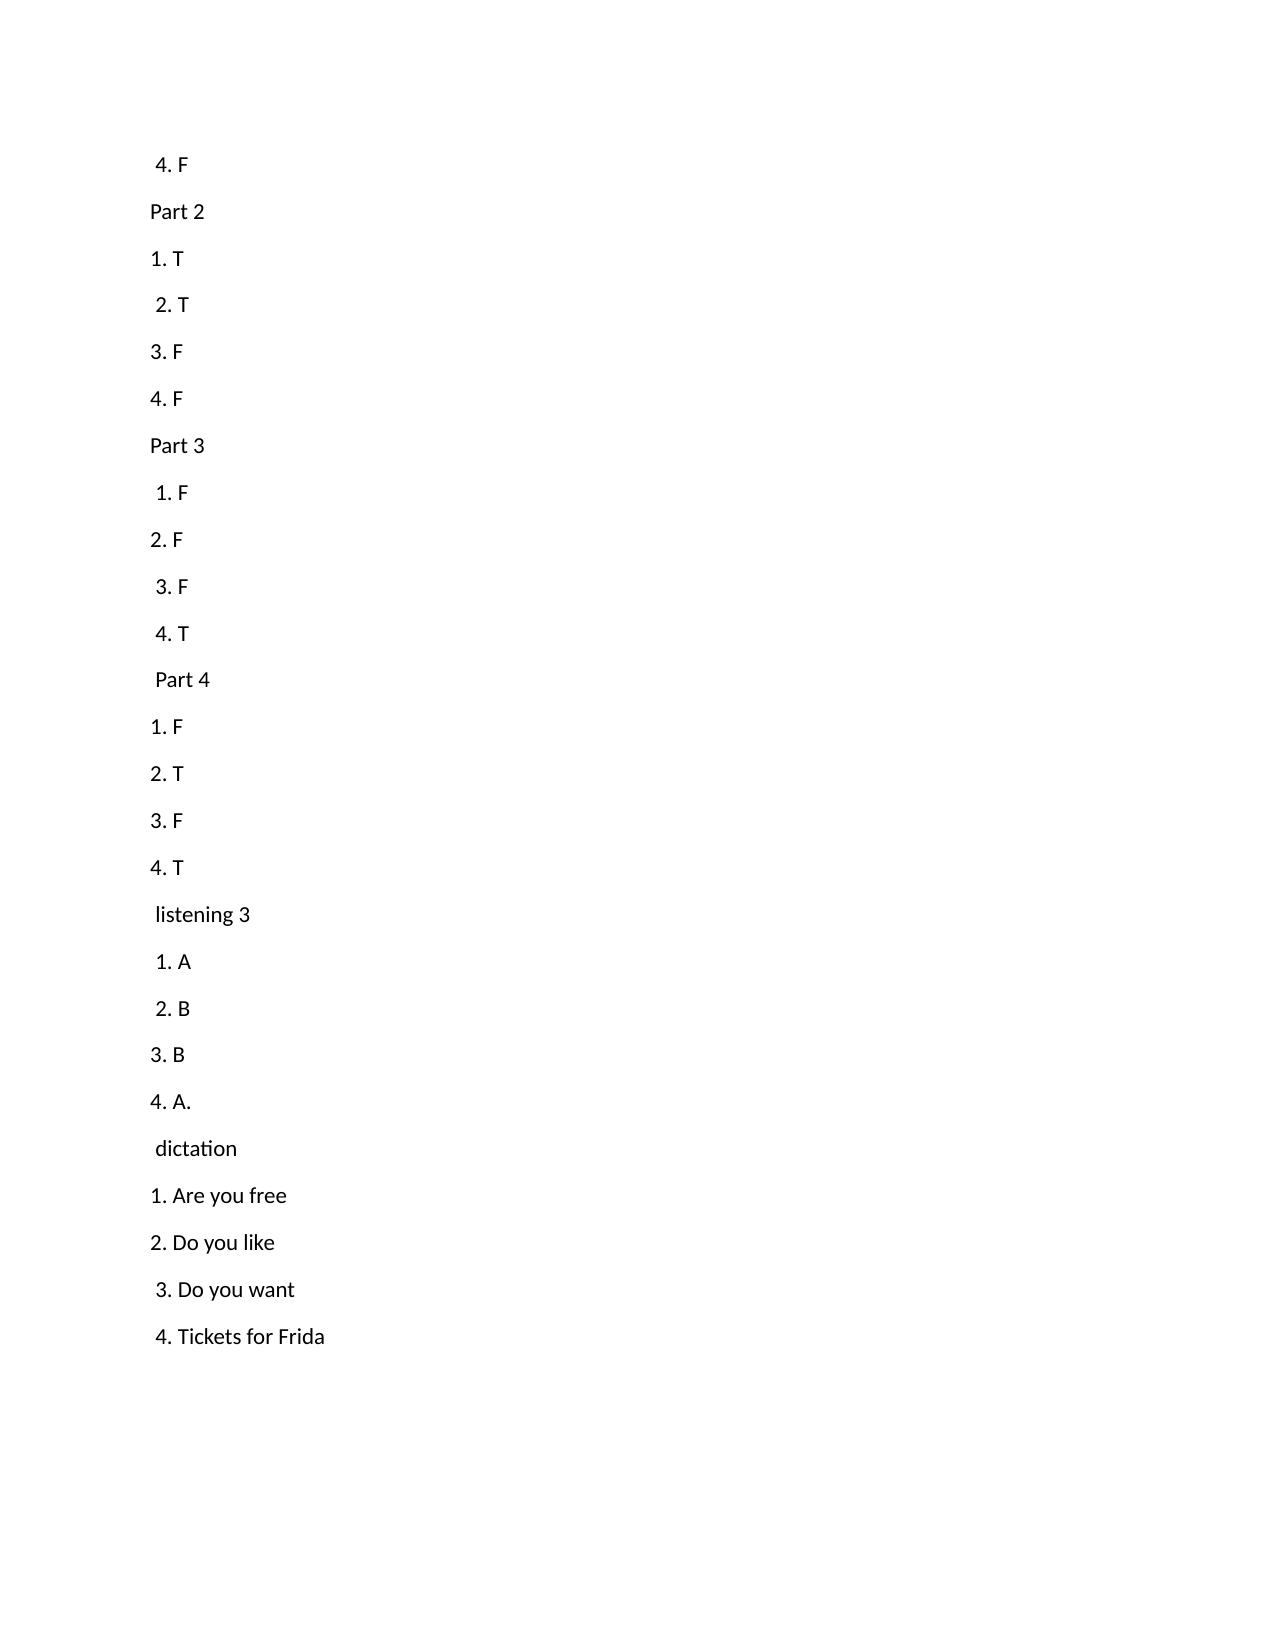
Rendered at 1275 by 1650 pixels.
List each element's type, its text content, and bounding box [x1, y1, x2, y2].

text 3. F [150, 337, 1125, 366]
text 4. T [150, 619, 1125, 647]
text Part 4 [150, 666, 1125, 694]
text 3. F [150, 572, 1125, 600]
text 4. T [150, 853, 1125, 881]
text 4. F [150, 384, 1125, 412]
text listening 3 [150, 900, 1125, 928]
text 1. F [150, 478, 1125, 506]
text 2. T [150, 291, 1125, 319]
text 2. F [150, 525, 1125, 553]
text 4. Tickets for Frida [150, 1322, 1125, 1350]
text 1. T [150, 244, 1125, 272]
text 4. F [150, 150, 1125, 178]
text 1. F [150, 712, 1125, 741]
text 2. B [150, 994, 1125, 1022]
text 4. A. [150, 1087, 1125, 1116]
text 3. Do you want [150, 1275, 1125, 1303]
text 3. B [150, 1041, 1125, 1069]
text Part 2 [150, 197, 1125, 225]
text dictation [150, 1134, 1125, 1162]
text 1. Are you free [150, 1181, 1125, 1209]
text 2. T [150, 759, 1125, 787]
text 1. A [150, 947, 1125, 975]
text 3. F [150, 806, 1125, 834]
text Part 3 [150, 431, 1125, 459]
text 2. Do you like [150, 1228, 1125, 1256]
